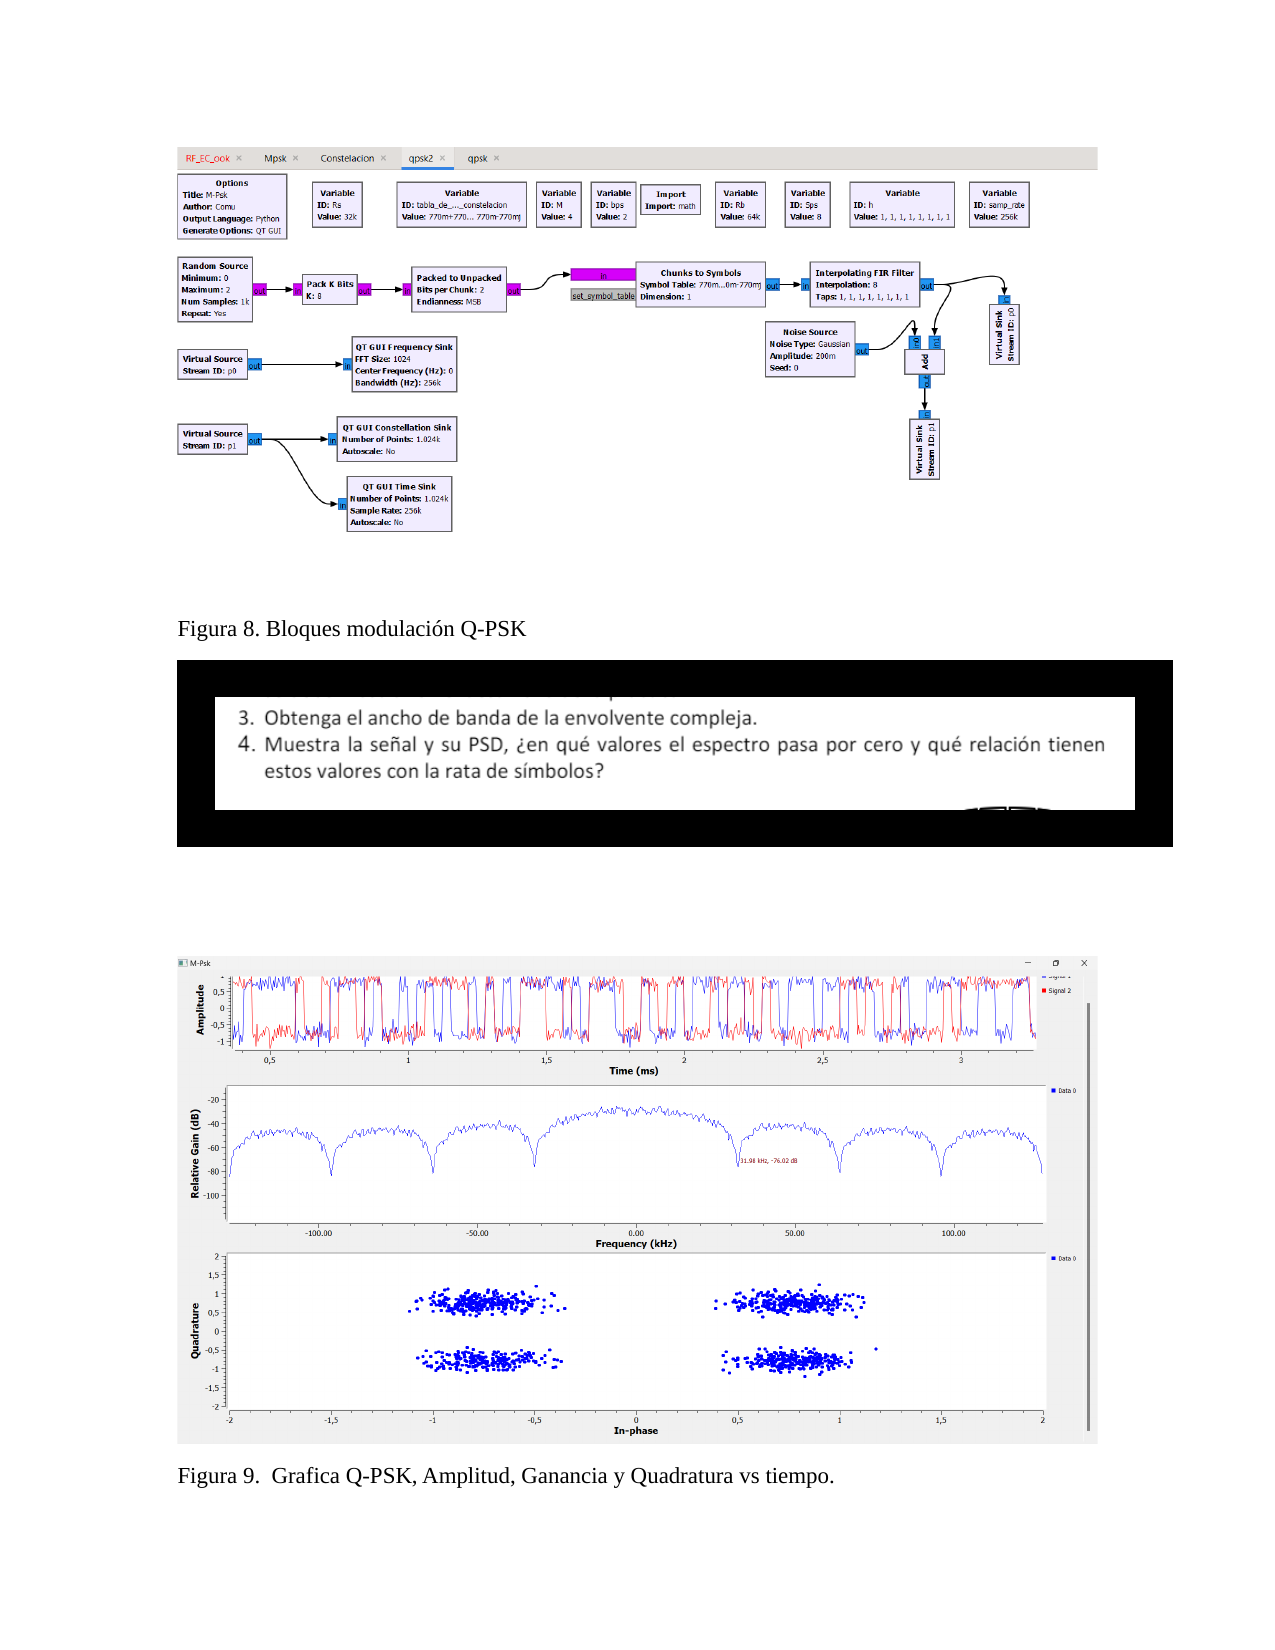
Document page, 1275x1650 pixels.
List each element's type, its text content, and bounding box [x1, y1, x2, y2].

text Figura 9. Grafica Q-PSK, Amplitud, Ganancia y Quadratura vs tiempo. [177, 1462, 1098, 1489]
picture [177, 956, 1098, 1444]
text Figura 8. Bloques modulación Q-PSK [177, 614, 1098, 641]
picture [215, 697, 1135, 810]
picture [177, 147, 1098, 596]
